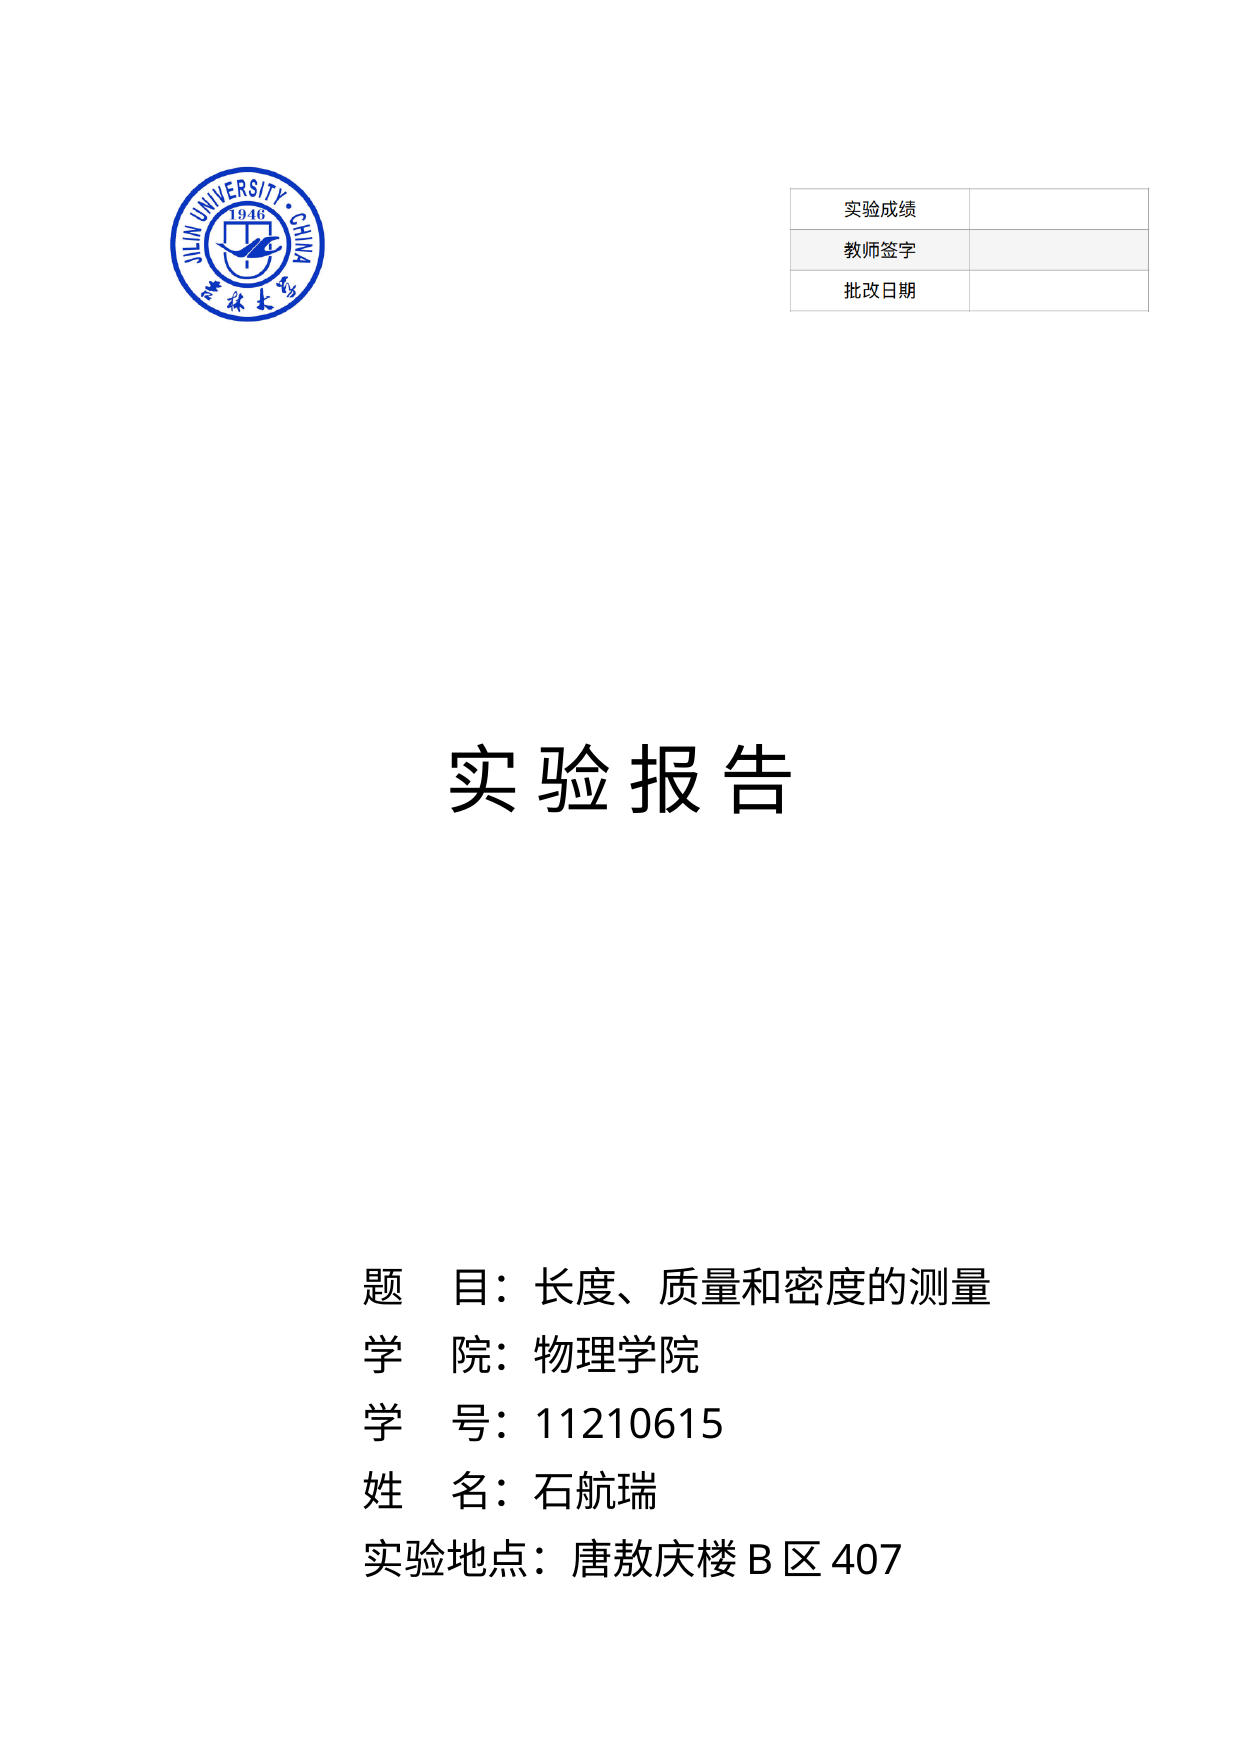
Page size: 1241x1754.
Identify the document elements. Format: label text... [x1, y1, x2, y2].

picture [767, 164, 1174, 330]
text 姓 名：石航瑞 [319, 1454, 1053, 1522]
text 学 号：11210615 [319, 1386, 1053, 1454]
picture [133, 136, 363, 348]
text 学 院：物理学院 [319, 1318, 1053, 1386]
text 实 验 报 告 [187, 707, 1053, 843]
text 题 目：长度、质量和密度的测量 [319, 1251, 1053, 1318]
text 实验地点：唐敖庆楼B区407 [319, 1522, 1053, 1590]
